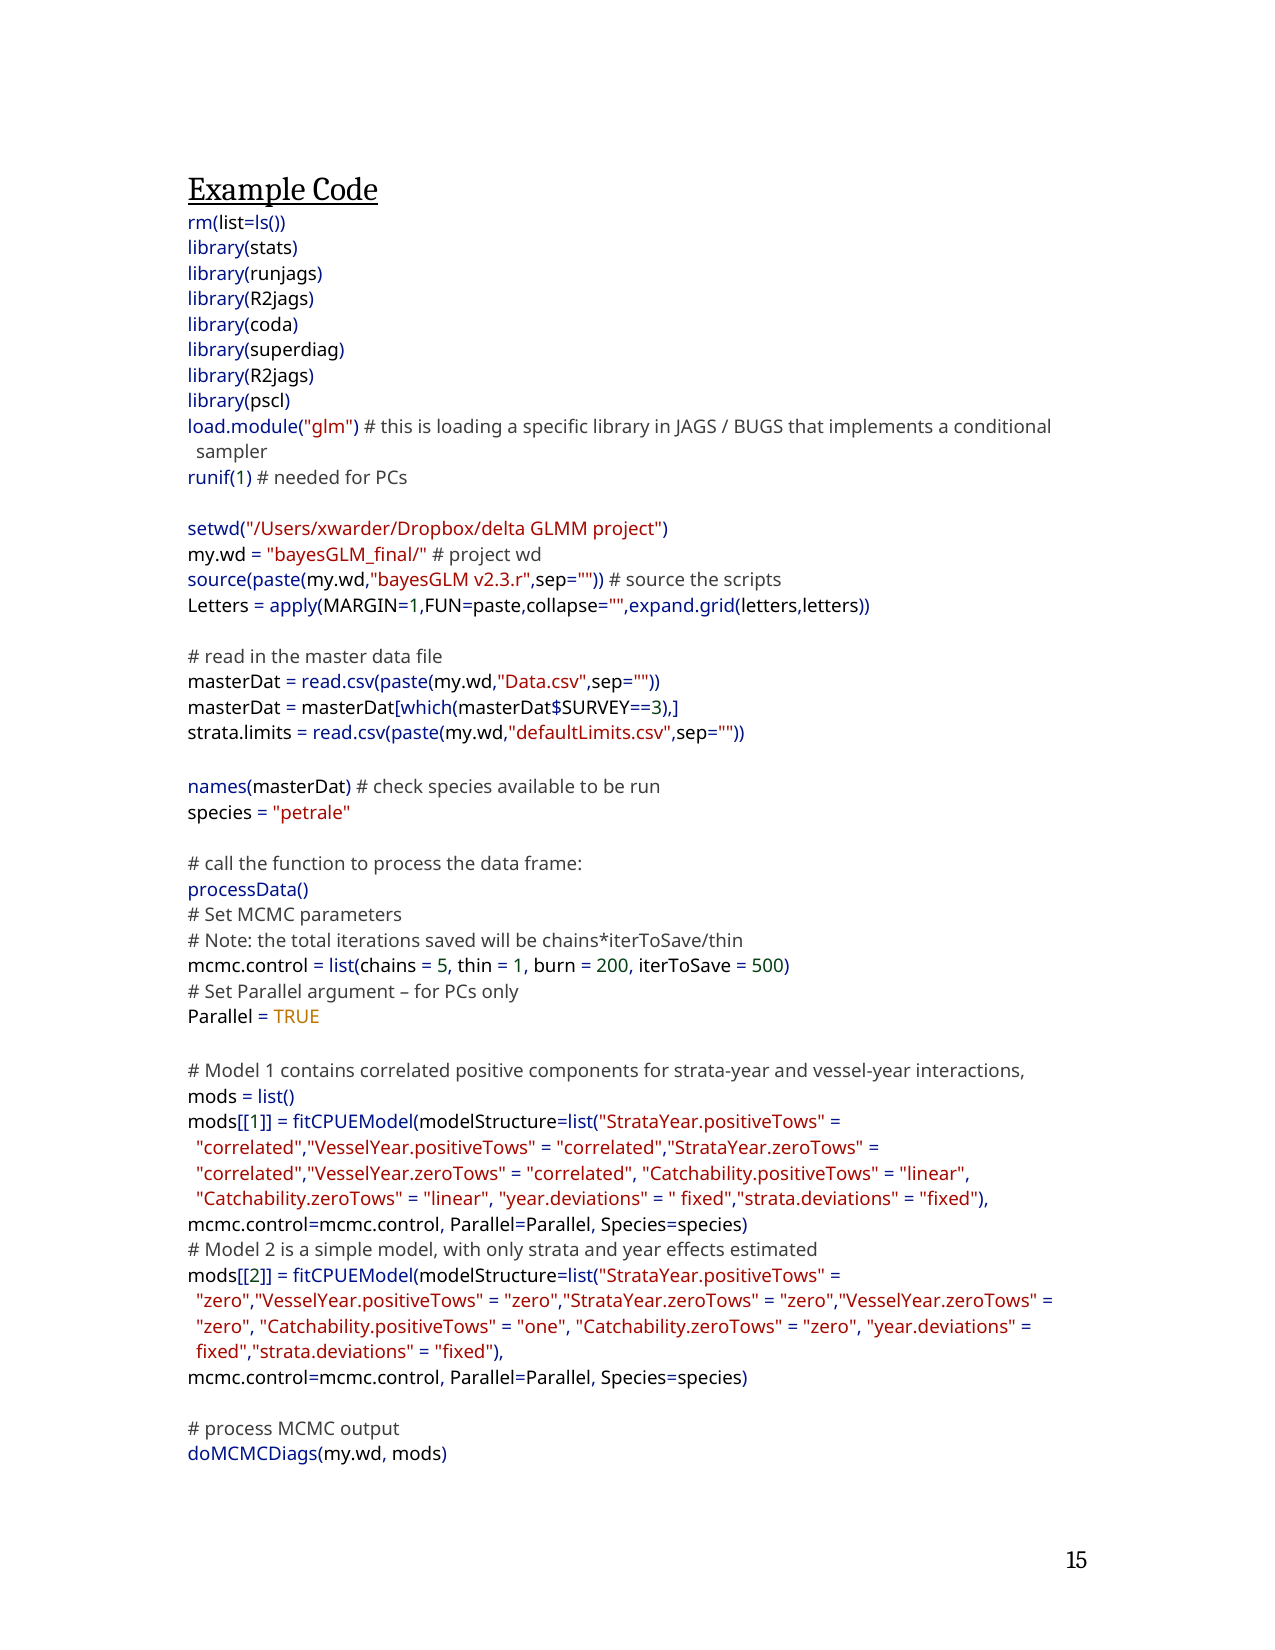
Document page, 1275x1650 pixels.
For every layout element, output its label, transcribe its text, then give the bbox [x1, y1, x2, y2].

text setwd("/Users/xwarder/Dropbox/delta GLMM project") [187, 515, 1087, 541]
text mcmc.control=mcmc.control, Parallel=Parallel, Species=species) [187, 1211, 1087, 1236]
text library(R2jags) [187, 286, 1087, 311]
text mcmc.control=mcmc.control, Parallel=Parallel, Species=species) [187, 1364, 1087, 1389]
text Parallel = TRUE [187, 1003, 1087, 1029]
text # call the function to process the data frame: [187, 850, 1087, 876]
text masterDat = read.csv(paste(my.wd,"Data.csv",sep="")) [187, 668, 1087, 694]
text library(pscl) [187, 388, 1087, 413]
text # Set Parallel argument – for PCs only [187, 978, 1087, 1003]
text # Set MCMC parameters [187, 901, 1087, 927]
text library(stats) [187, 235, 1087, 260]
text source(paste(my.wd,"bayesGLM v2.3.r",sep="")) # source the scripts [187, 566, 1087, 592]
text species = "petrale" [187, 799, 1087, 825]
text my.wd = "bayesGLM_final/" # project wd [187, 541, 1087, 566]
text library(R2jags) [187, 362, 1087, 388]
text # Note: the total iterations saved will be chains*iterToSave/thin [187, 927, 1087, 952]
text mcmc.control = list(chains = 5, thin = 1, burn = 200, iterToSave = 500) [187, 952, 1087, 978]
text processData() [187, 876, 1087, 901]
text load.module("glm") # this is loading a specific library in JAGS / BUGS that implements a conditional sampler [187, 413, 1087, 464]
text mods = list() [187, 1083, 1087, 1109]
text # read in the master data file [187, 643, 1087, 668]
text runif(1) # needed for PCs [187, 464, 1087, 490]
text Letters = apply(MARGIN=1,FUN=paste,collapse="",expand.grid(letters,letters)) [187, 592, 1087, 617]
text strata.limits = read.csv(paste(my.wd,"defaultLimits.csv",sep="")) [187, 719, 1087, 745]
text rm(list=ls()) [187, 209, 1087, 235]
text library(superdiag) [187, 337, 1087, 362]
text names(masterDat) # check species available to be run [187, 774, 1087, 799]
text masterDat = masterDat[which(masterDat$SURVEY==3),] [187, 694, 1087, 719]
text library(coda) [187, 311, 1087, 337]
text # process MCMC output [187, 1415, 1087, 1441]
text library(runjags) [187, 260, 1087, 286]
text doMCMCDiags(my.wd, mods) [187, 1441, 1087, 1466]
subtitle Example Code [187, 171, 1087, 209]
text # Model 1 contains correlated positive components for strata-year and vessel-year interactions, [187, 1058, 1087, 1083]
text # Model 2 is a simple model, with only strata and year effects estimated [187, 1236, 1087, 1262]
text mods[[2]] = fitCPUEModel(modelStructure=list("StrataYear.positiveTows" = "zero","VesselYear.positiveTows" = "zero","StrataYear.zeroTows" = "zero","VesselYear.zeroTows" = "zero", "Catchability.positiveTows" = "one", "Catchability.zeroTows" = "zero", "year.deviations" = fixed","strata.deviations" = "fixed"), [187, 1262, 1087, 1364]
text mods[[1]] = fitCPUEModel(modelStructure=list("StrataYear.positiveTows" = "correlated","VesselYear.positiveTows" = "correlated","StrataYear.zeroTows" = "correlated","VesselYear.zeroTows" = "correlated", "Catchability.positiveTows" = "linear", "Catchability.zeroTows" = "linear", "year.deviations" = " fixed","strata.deviations" = "fixed"), [187, 1109, 1087, 1211]
